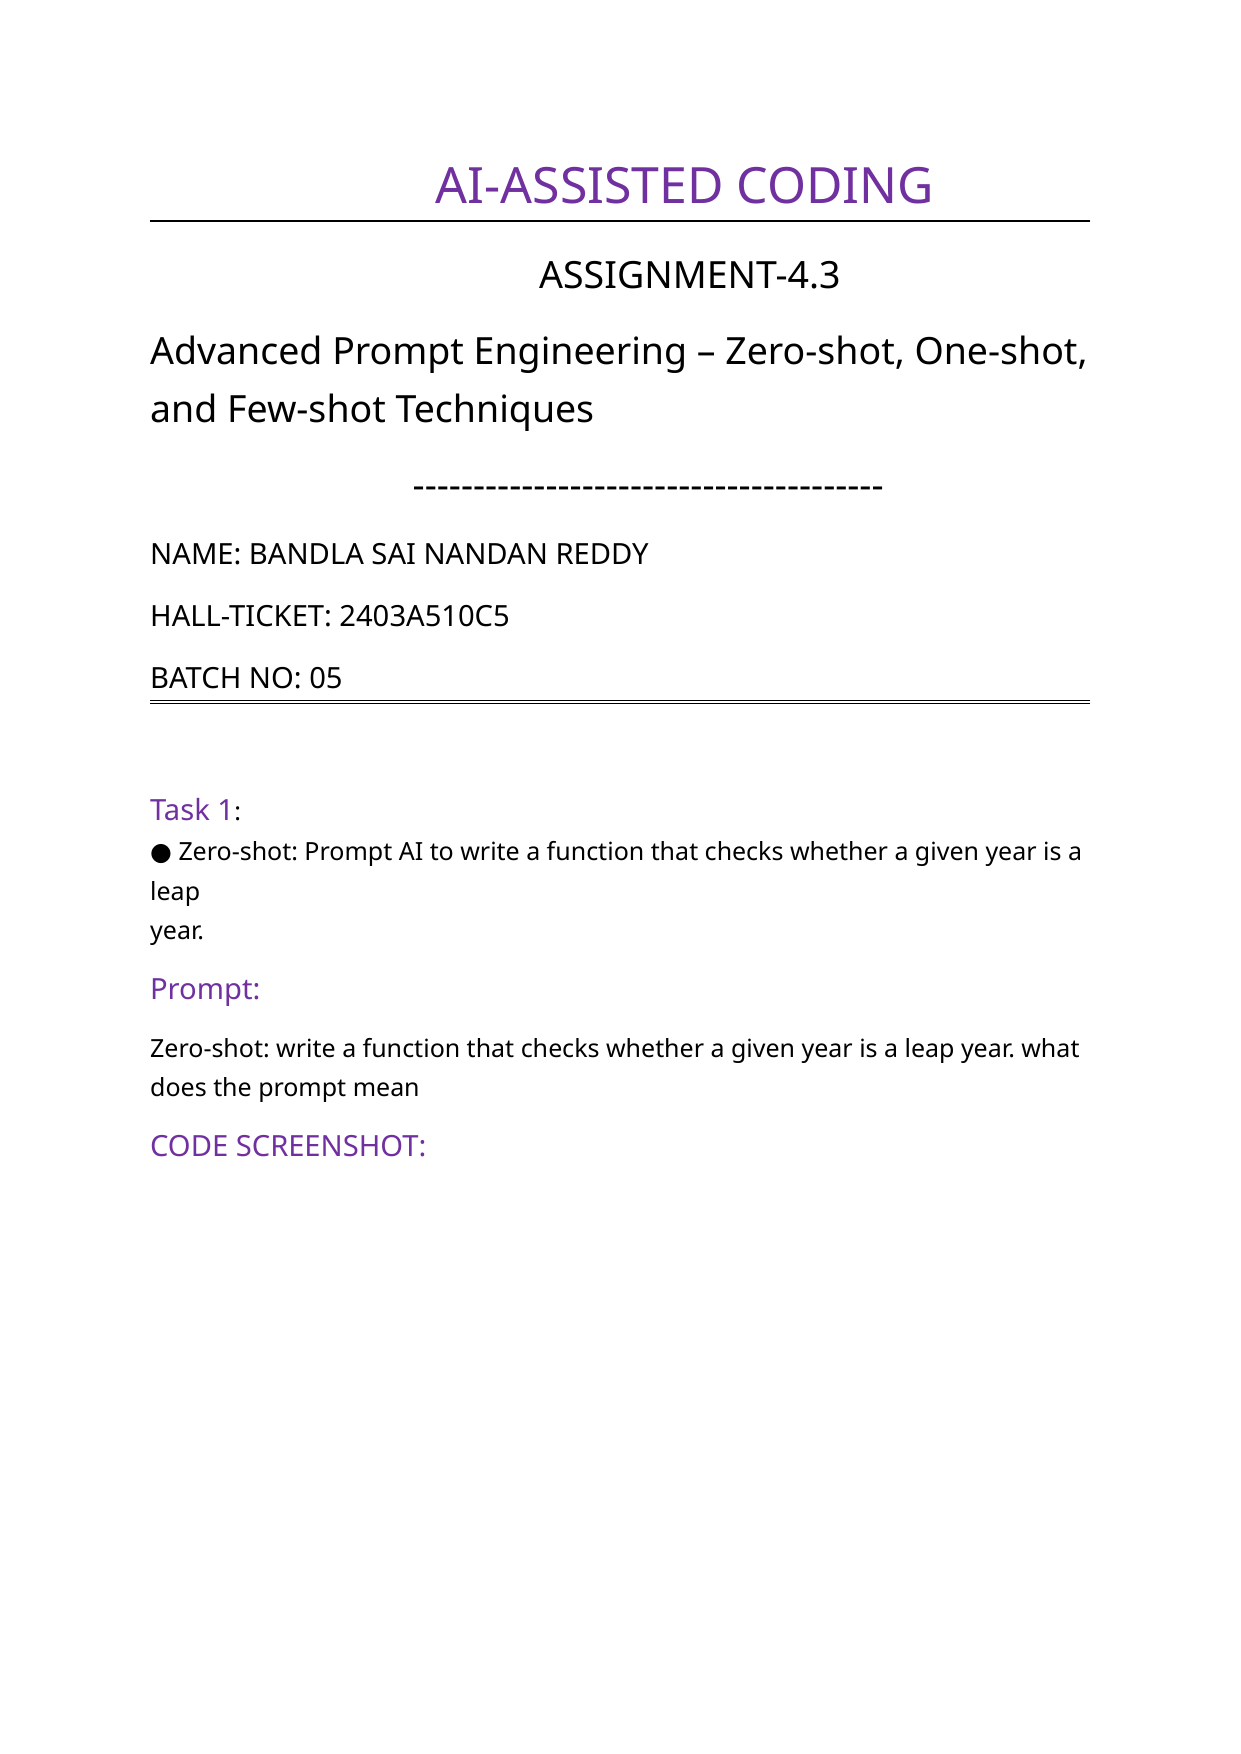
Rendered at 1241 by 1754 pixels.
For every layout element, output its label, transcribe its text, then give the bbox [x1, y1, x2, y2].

text ASSIGNMENT-4.3 [150, 249, 1090, 300]
text Advanced Prompt Engineering – Zero-shot, One-shot, and Few-shot Techniques [150, 324, 1090, 434]
text Prompt: [150, 968, 1090, 1008]
text HALL-TICKET: 2403A510C5 [150, 596, 1090, 635]
text Zero-shot: write a function that checks whether a given year is a leap year. what does the prompt mean [150, 1030, 1090, 1104]
text --------------------------------------- [150, 458, 1090, 509]
text Task 1: ● Zero-shot: Prompt AI to write a function that checks whether a given year is a leap year. [150, 789, 1090, 946]
text BATCH NO: 05 [150, 658, 1090, 700]
text AI-ASSISTED CODING [150, 150, 1090, 220]
text CODE SCREENSHOT: [150, 1125, 1090, 1165]
text NAME: BANDLA SAI NANDAN REDDY [150, 533, 1090, 573]
